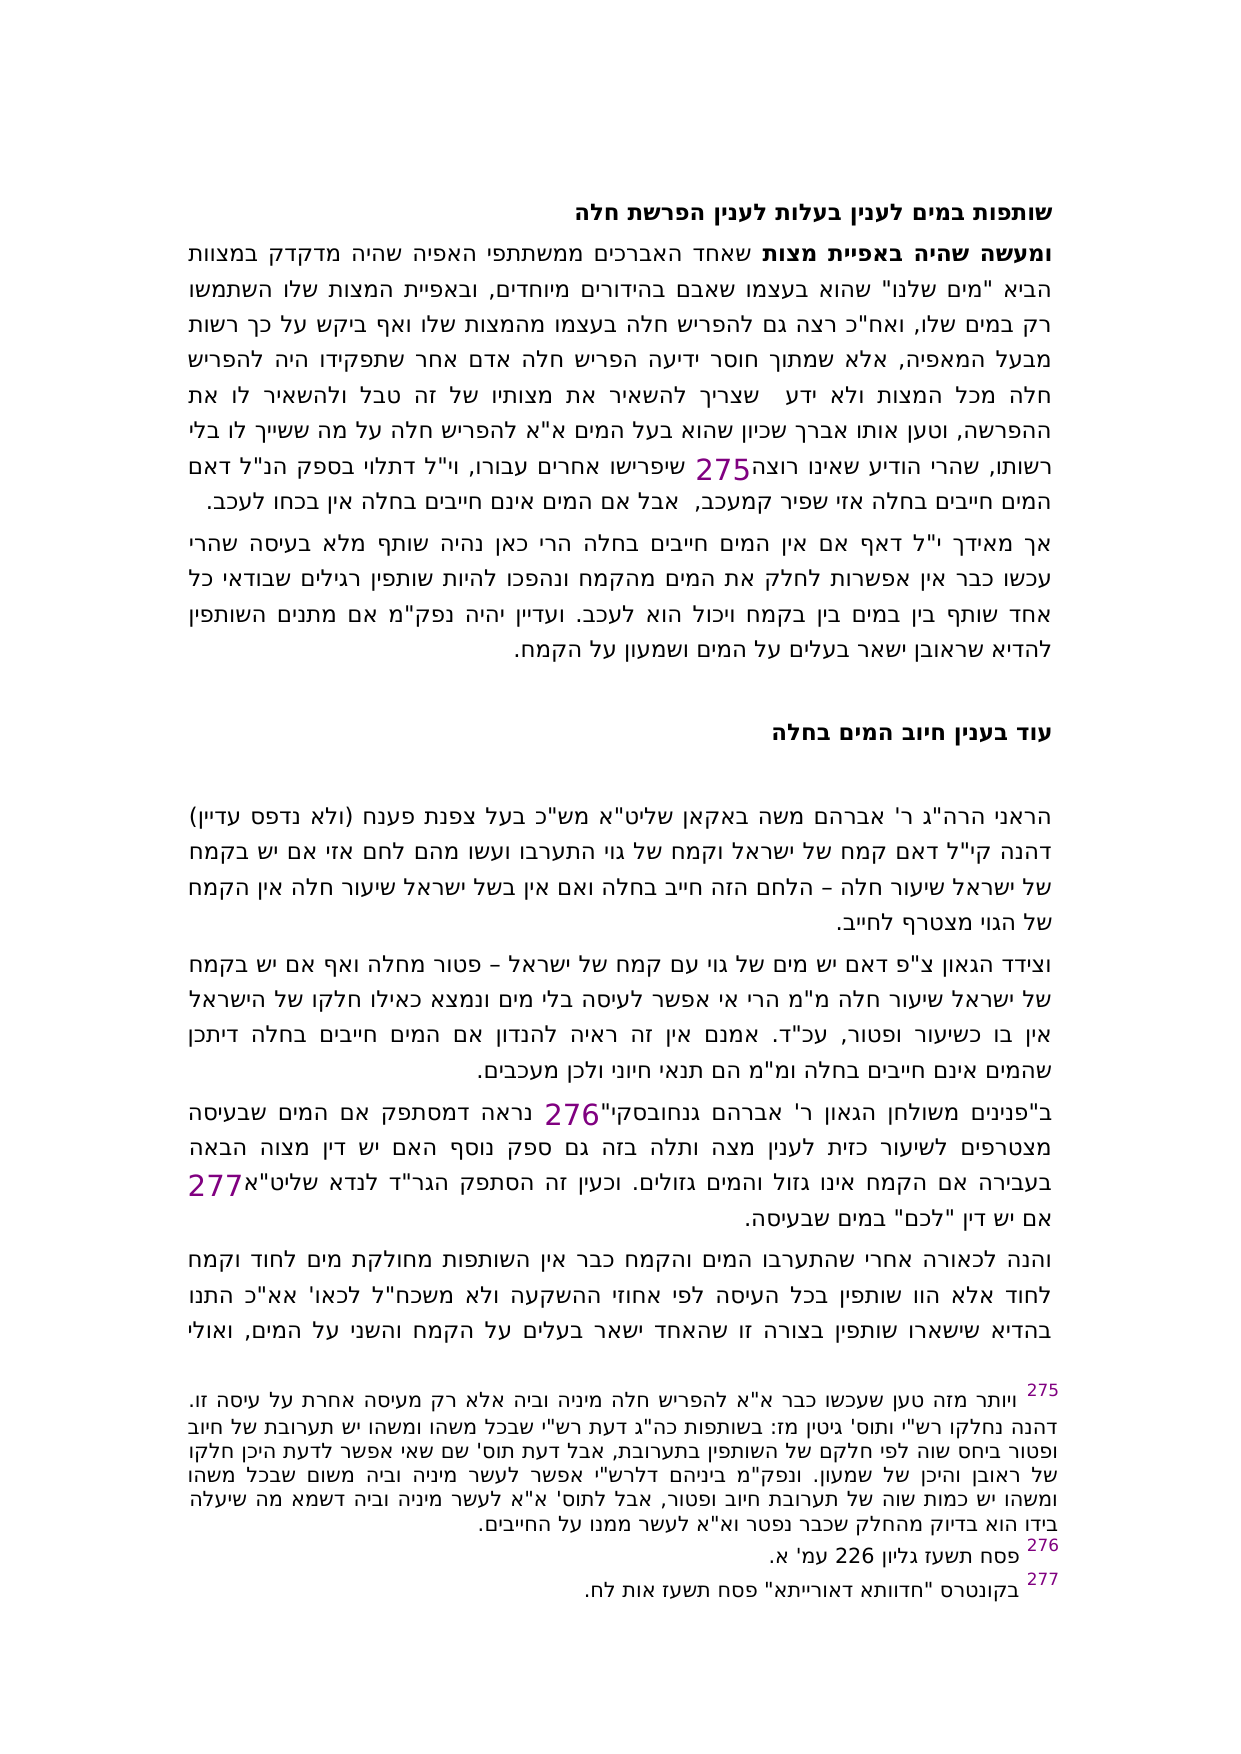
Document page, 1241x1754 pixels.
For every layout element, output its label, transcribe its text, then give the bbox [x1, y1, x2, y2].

text עוד בענין חיוב המים בחלה [187, 712, 1053, 748]
text ומעשה שהיה באפיית מצות שאחד האברכים ממשתתפי האפיה שהיה מדקדק במצוות הביא "מים שלנו" שהוא בעצמו שאבם בהידורים מיוחדים, ובאפיית המצות שלו השתמשו רק במים שלו, ואח"כ רצה גם להפריש חלה בעצמו מהמצות שלו ואף ביקש על כך רשות מבעל המאפיה, אלא שמתוך חוסר ידיעה הפריש חלה אדם אחר שתפקידו היה להפריש חלה מכל המצות ולא ידע שצריך להשאיר את מצותיו של זה טבל ולהשאיר לו את ההפרשה, וטען אותו אברך שכיון שהוא בעל המים א"א להפריש חלה על מה ששייך לו בלי רשותו, שהרי הודיע שאינו רוצה שיפרישו אחרים עבורו, וי"ל דתלוי בספק הנ"ל דאם המים חייבים בחלה אזי שפיר קמעכב, אבל אם המים אינם חייבים בחלה אין בכחו לעכב. [187, 233, 1053, 517]
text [187, 1239, 1053, 1346]
text ב"פנינים משולחן הגאון ר' אברהם גנחובסקי" נראה דמסתפק אם המים שבעיסה מצטרפים לשיעור כזית לענין מצה ותלה בזה גם ספק נוסף האם יש דין מצוה הבאה בעבירה אם הקמח אינו גזול והמים גזולים. וכעין זה הסתפק הגר"ד לנדא שליט"א אם יש דין "לכם" במים שבעיסה. [187, 1092, 1053, 1233]
text הראני הרה"ג ר' אברהם משה באקאן שליט"א מש"כ בעל צפנת פענח (ולא נדפס עדיין) דהנה קי"ל דאם קמח של ישראל וקמח של גוי התערבו ועשו מהם לחם אזי אם יש בקמח של ישראל שיעור חלה – הלחם הזה חייב בחלה ואם אין בשל ישראל שיעור חלה אין הקמח של הגוי מצטרף לחייב. [187, 796, 1053, 937]
text שותפות במים לענין בעלות לענין הפרשת חלה [187, 192, 1053, 227]
text אך מאידך י"ל דאף אם אין המים חייבים בחלה הרי כאן נהיה שותף מלא בעיסה שהרי עכשו כבר אין אפשרות לחלק את המים מהקמח ונהפכו להיות שותפין רגילים שבודאי כל אחד שותף בין במים בין בקמח ויכול הוא לעכב. ועדיין יהיה נפק"מ אם מתנים השותפין להדיא שראובן ישאר בעלים על המים ושמעון על הקמח. [187, 523, 1053, 664]
text וצידד הגאון צ"פ דאם יש מים של גוי עם קמח של ישראל – פטור מחלה ואף אם יש בקמח של ישראל שיעור חלה מ"מ הרי אי אפשר לעיסה בלי מים ונמצא כאילו חלקו של הישראל אין בו כשיעור ופטור, עכ"ד. אמנם אין זה ראיה להנדון אם המים חייבים בחלה דיתכן שהמים אינם חייבים בחלה ומ"מ הם תנאי חיוני ולכן מעכבים. [187, 944, 1053, 1085]
